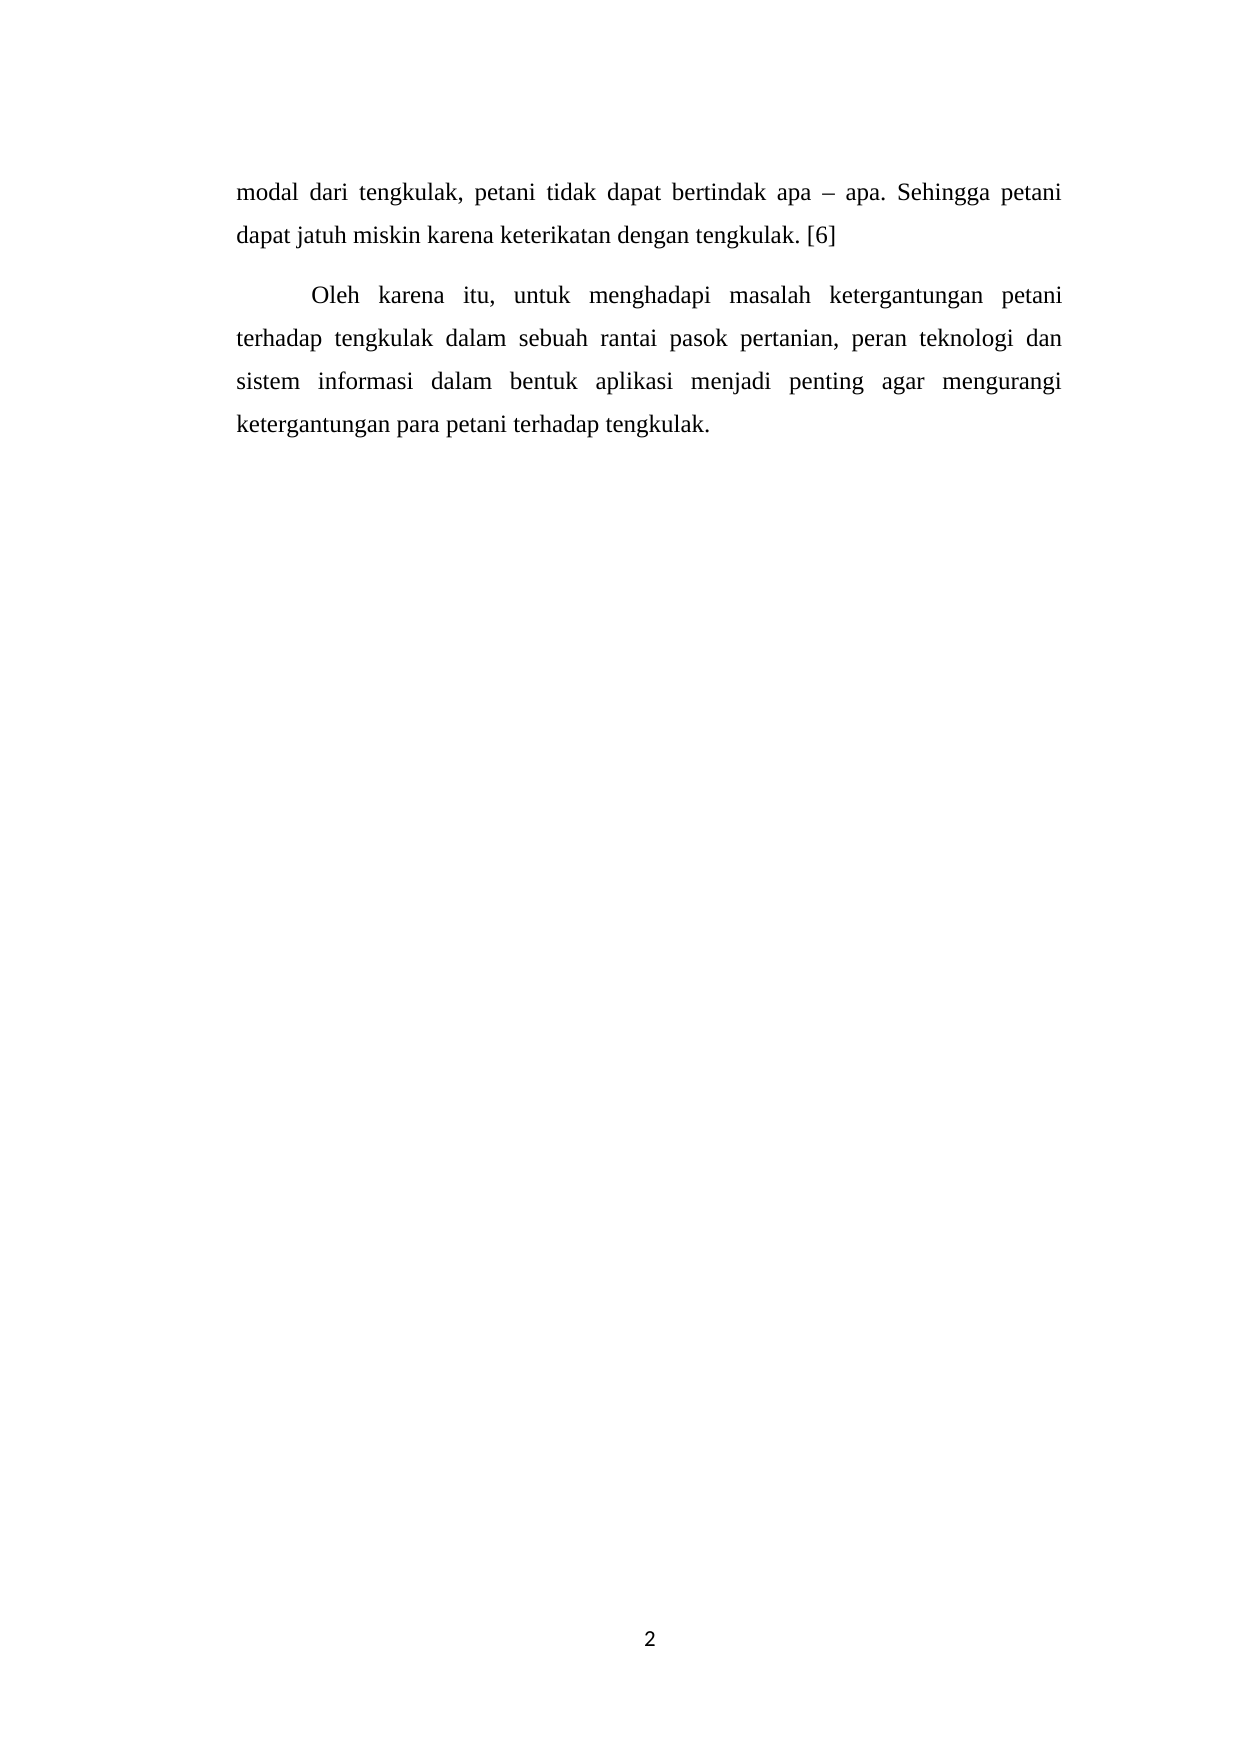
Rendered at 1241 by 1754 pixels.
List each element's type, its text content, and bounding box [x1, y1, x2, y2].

text Oleh karena itu, untuk menghadapi masalah ketergantungan petani terhadap tengkulak dalam sebuah rantai pasok pertanian, peran teknologi dan sistem informasi dalam bentuk aplikasi menjadi penting agar mengurangi ketergantungan para petani terhadap tengkulak. [236, 280, 1063, 438]
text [236, 177, 1063, 249]
